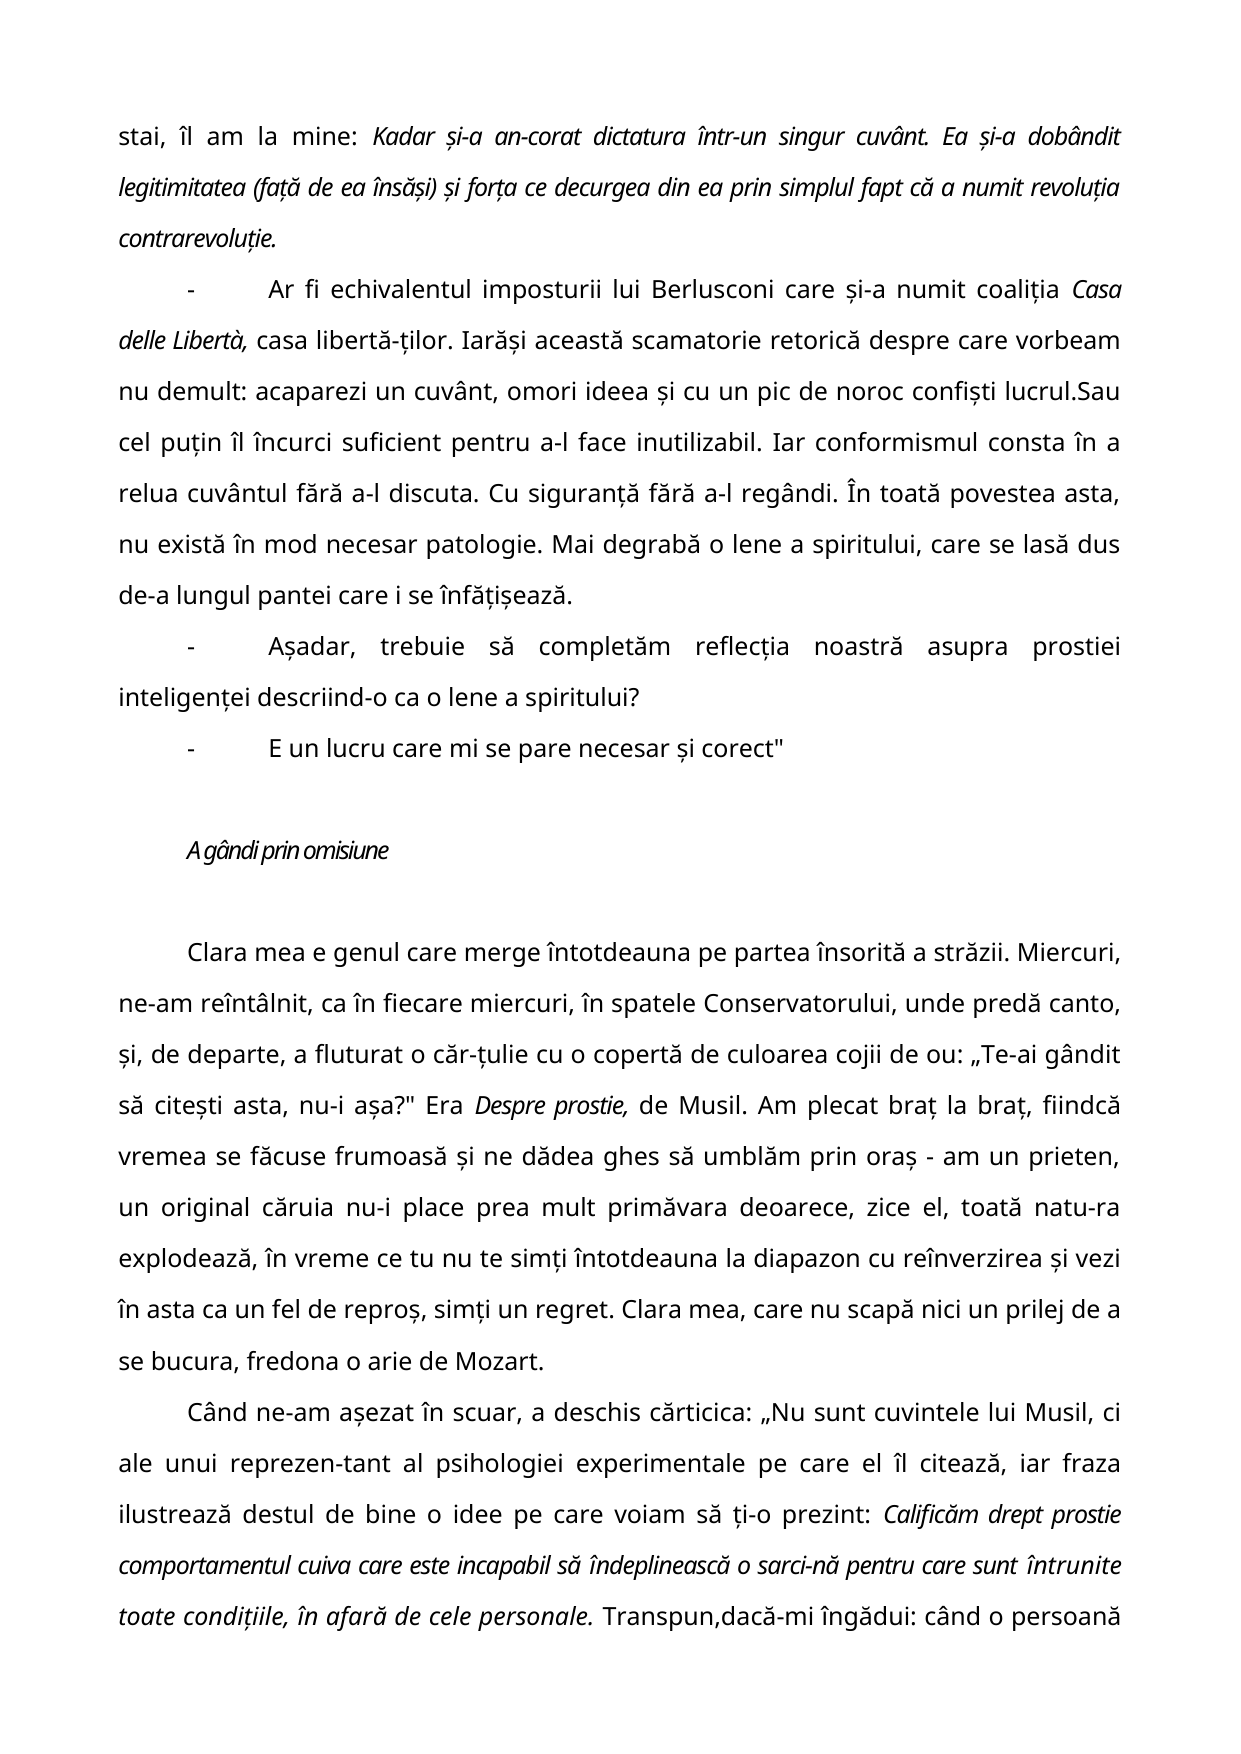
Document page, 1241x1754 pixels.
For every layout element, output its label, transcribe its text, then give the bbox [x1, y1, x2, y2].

text A gândi prin omisiune [118, 833, 1122, 867]
text - E un lucru care mi se pare necesar şi corect" [118, 731, 1122, 765]
list Ar fi echivalentul imposturii lui Berlusconi care şi-a numit coaliţia Casa delle Libertà, casa libertă-ţilor. Iarăşi această scamatorie retorică despre care vorbeam nu demult: acaparezi un cuvânt, omori ideea şi cu un pic de noroc confişti lucrul.Sau cel puţin îl încurci suficient pentru a-l face inutilizabil. Iar conformismul consta în a relua cuvântul fără a-l discuta. Cu siguranţă fără a-l regândi. În toată povestea asta, nu există în mod necesar patologie. Mai degrabă o lene a spiritului, care se lasă dus de-a lungul pantei care i se înfăţişează. [118, 271, 1122, 612]
text Clara mea e genul care merge întotdeauna pe partea însorită a străzii. Miercuri, ne-am reîntâlnit, ca în fiecare miercuri, în spatele Conservatorului, unde predă canto, şi, de departe, a fluturat o căr-ţulie cu o copertă de culoarea cojii de ou: „Te-ai gândit să citeşti asta, nu-i aşa?" Era Despre prostie, de Musil. Am plecat braţ la braţ, fiindcă vremea se făcuse frumoasă şi ne dădea ghes să umblăm prin oraş - am un prieten, un original căruia nu-i place prea mult primăvara deoarece, zice el, toată natu-ra explodează, în vreme ce tu nu te simţi întotdeauna la diapazon cu reînverzirea şi vezi în asta ca un fel de reproş, simţi un regret. Clara mea, care nu scapă nici un prilej de a se bucura, fredona o arie de Mozart. [118, 935, 1122, 1377]
list Aşadar, trebuie să completăm reflecţia noastră asupra prostiei inteligenţei descriind-o ca o lene a spiritului? [118, 628, 1122, 714]
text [118, 118, 1122, 254]
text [118, 1394, 1122, 1632]
